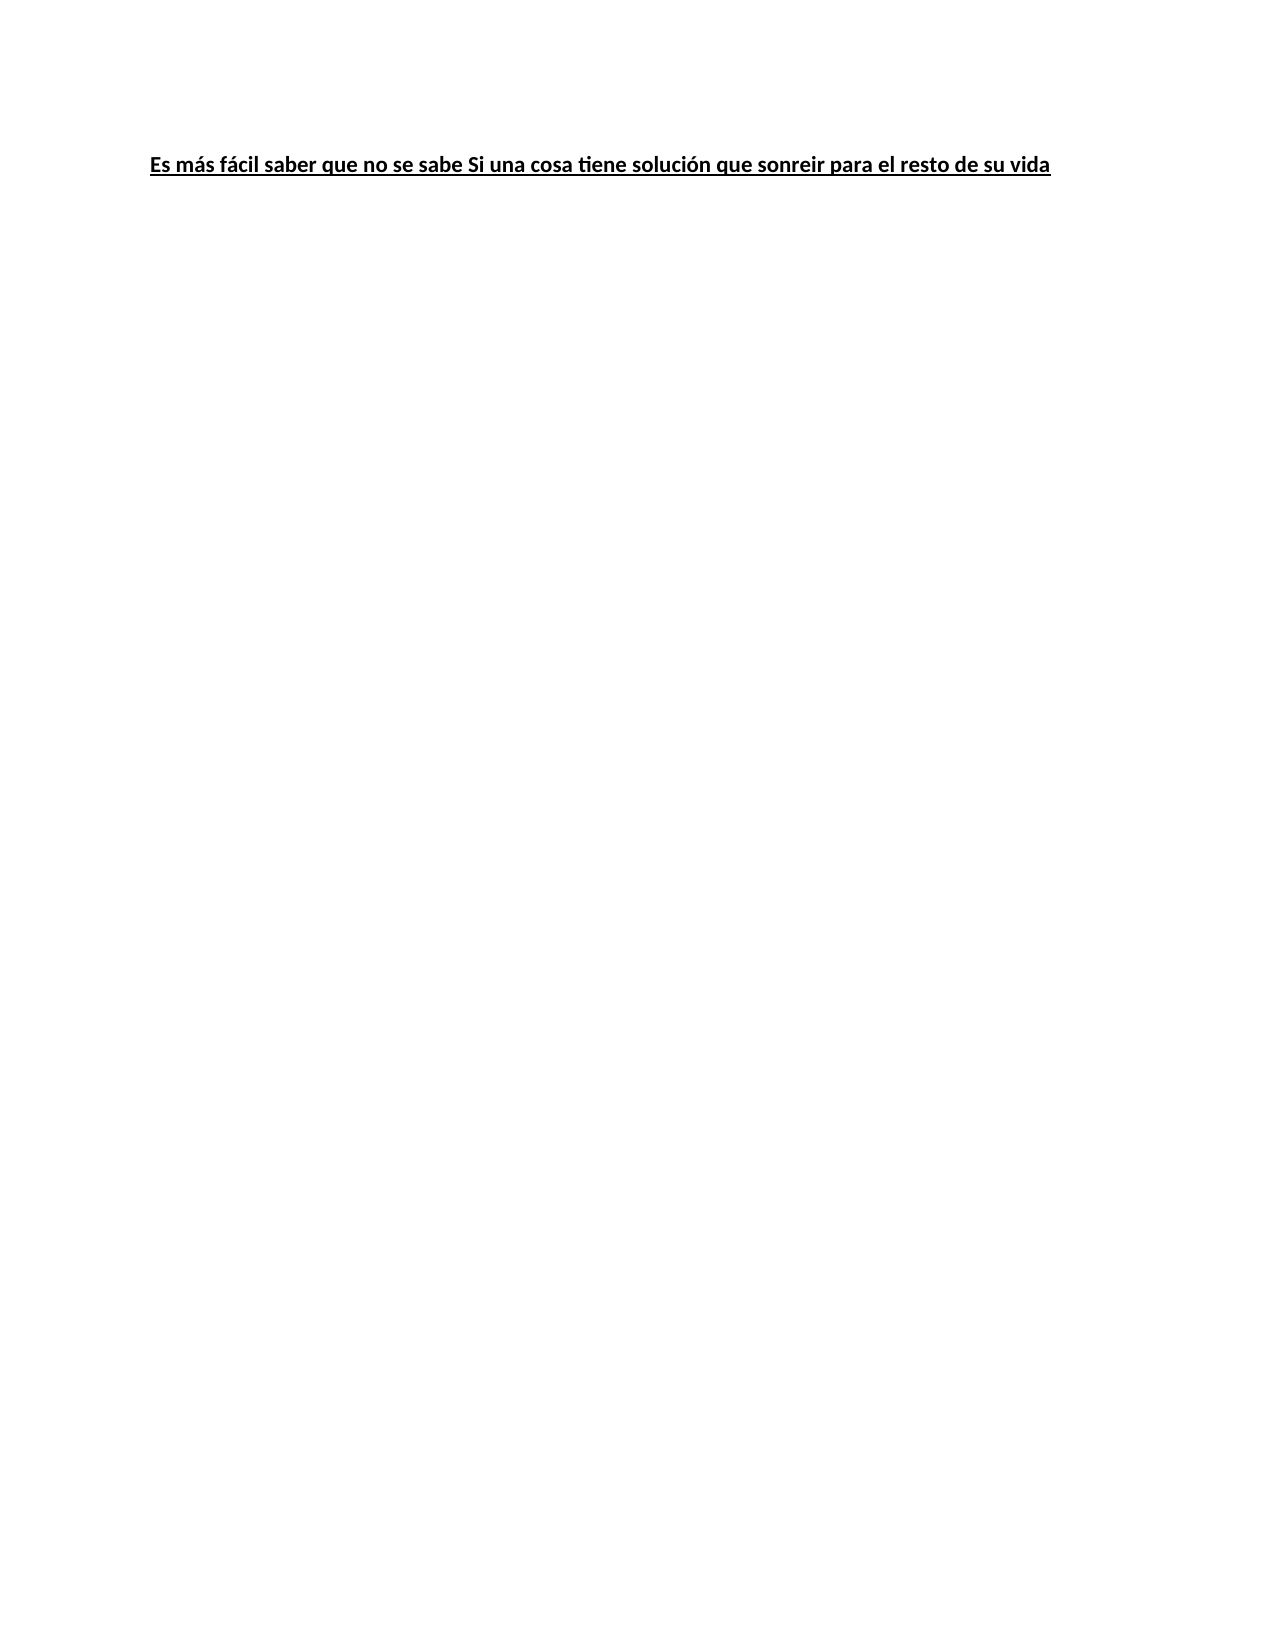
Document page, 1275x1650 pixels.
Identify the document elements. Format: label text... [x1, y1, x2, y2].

text Es más fácil saber que no se sabe Si una cosa tiene solución que sonreir para el resto de su vida [150, 150, 1125, 178]
